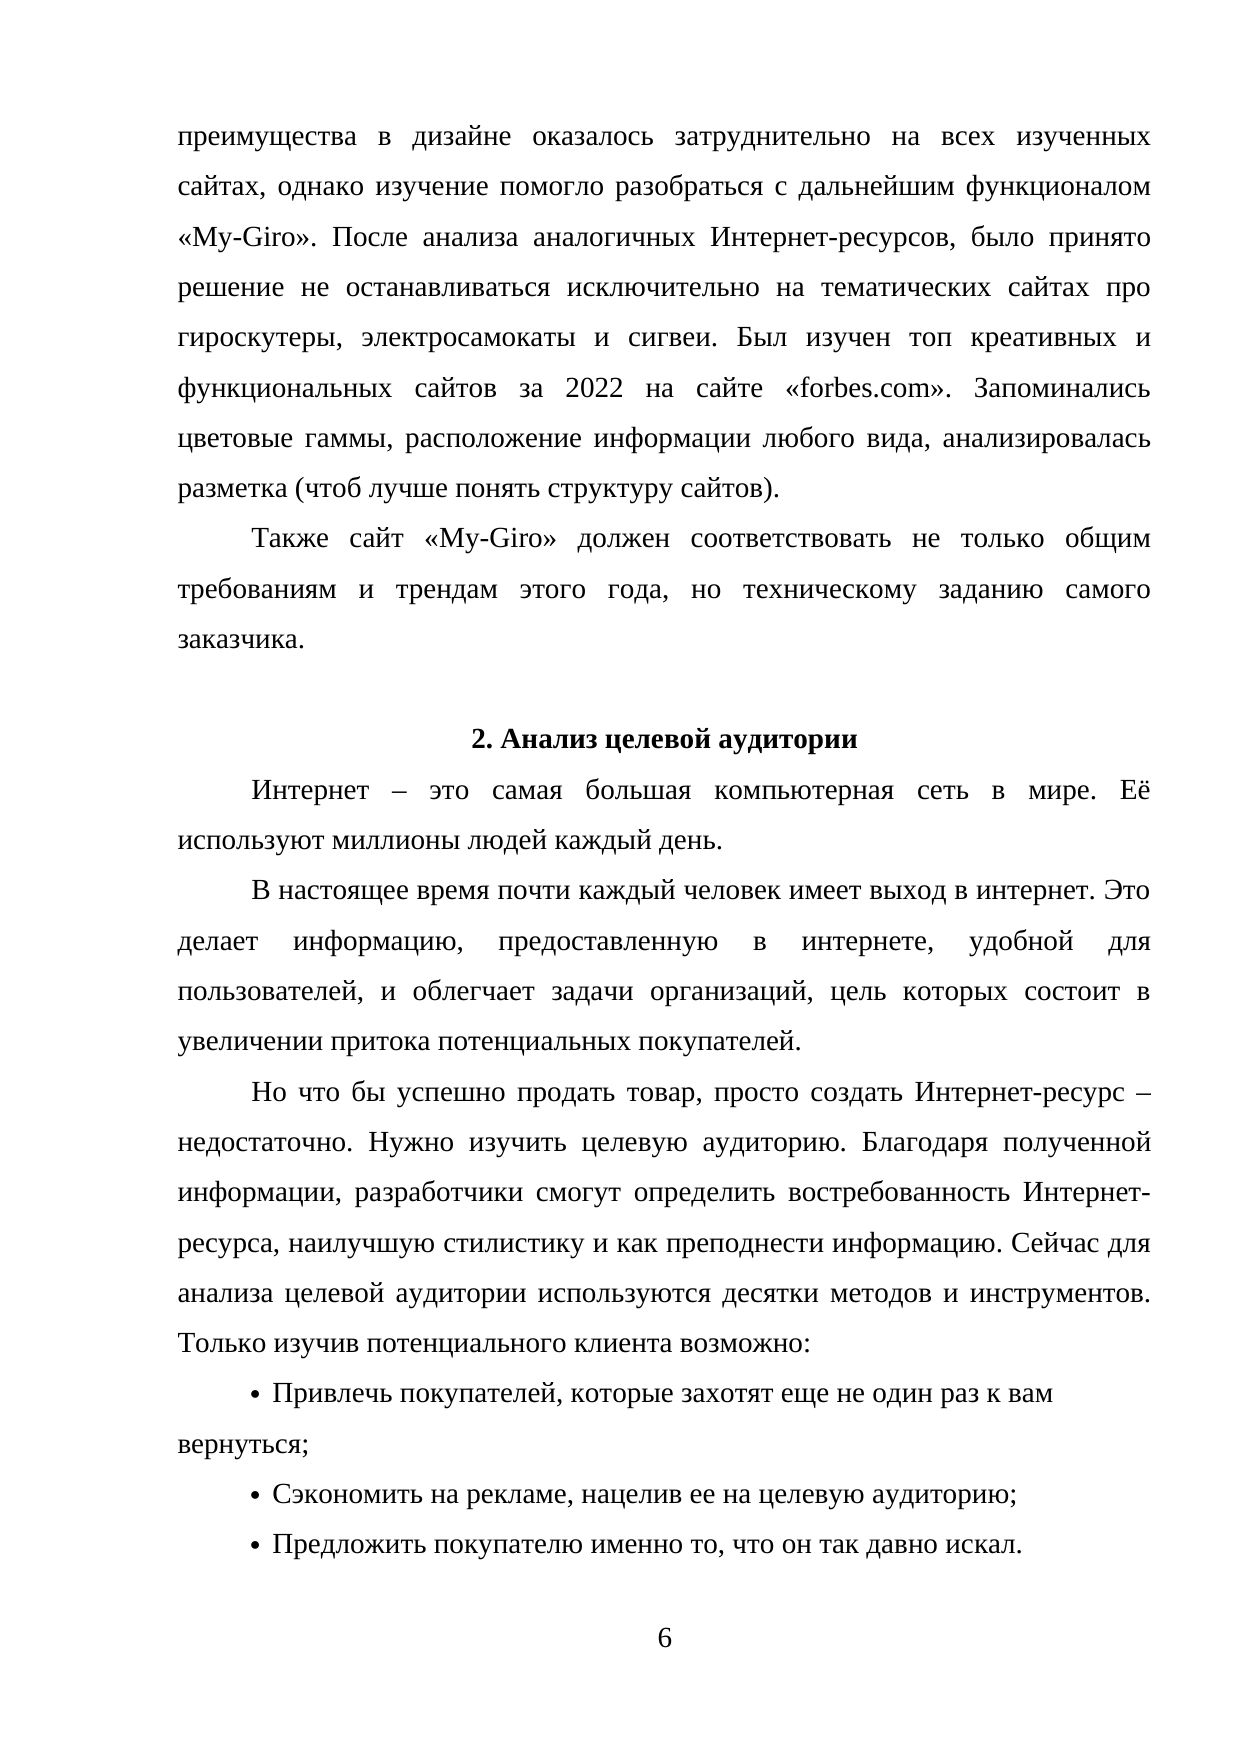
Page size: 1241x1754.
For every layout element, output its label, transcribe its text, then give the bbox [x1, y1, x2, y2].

list Предложить покупателю именно то, что он так давно искал. [207, 1527, 1152, 1560]
text вернуться; [177, 1426, 1152, 1459]
text Интернет – это самая большая компьютерная сеть в мире. Её используют миллионы людей каждый день. [177, 772, 1152, 856]
subtitle 2. Анализ целевой аудитории [177, 722, 1152, 755]
text В настоящее время почти каждый человек имеет выход в интернет. Это делает информацию, предоставленную в интернете, удобной для пользователей, и облегчает задачи организаций, цель которых состоит в увеличении притока потенциальных покупателей. [177, 872, 1152, 1057]
text Но что бы успешно продать товар, просто создать Интернет-ресурс – недостаточно. Нужно изучить целевую аудиторию. Благодаря полученной информации, разработчики смогут определить востребованность Интернет-ресурса, наилучшую стилистику и как преподнести информацию. Сейчас для анализа целевой аудитории используются десятки методов и инструментов. Только изучив потенциального клиента возможно: [177, 1074, 1152, 1359]
text Также сайт «My-Giro» должен соответствовать не только общим требованиям и трендам этого года, но техническому заданию самого заказчика. [177, 521, 1152, 655]
list Сэкономить на рекламе, нацелив ее на целевую аудиторию; [207, 1476, 1152, 1510]
list Привлечь покупателей, которые захотят еще не один раз к вам [207, 1376, 1152, 1409]
